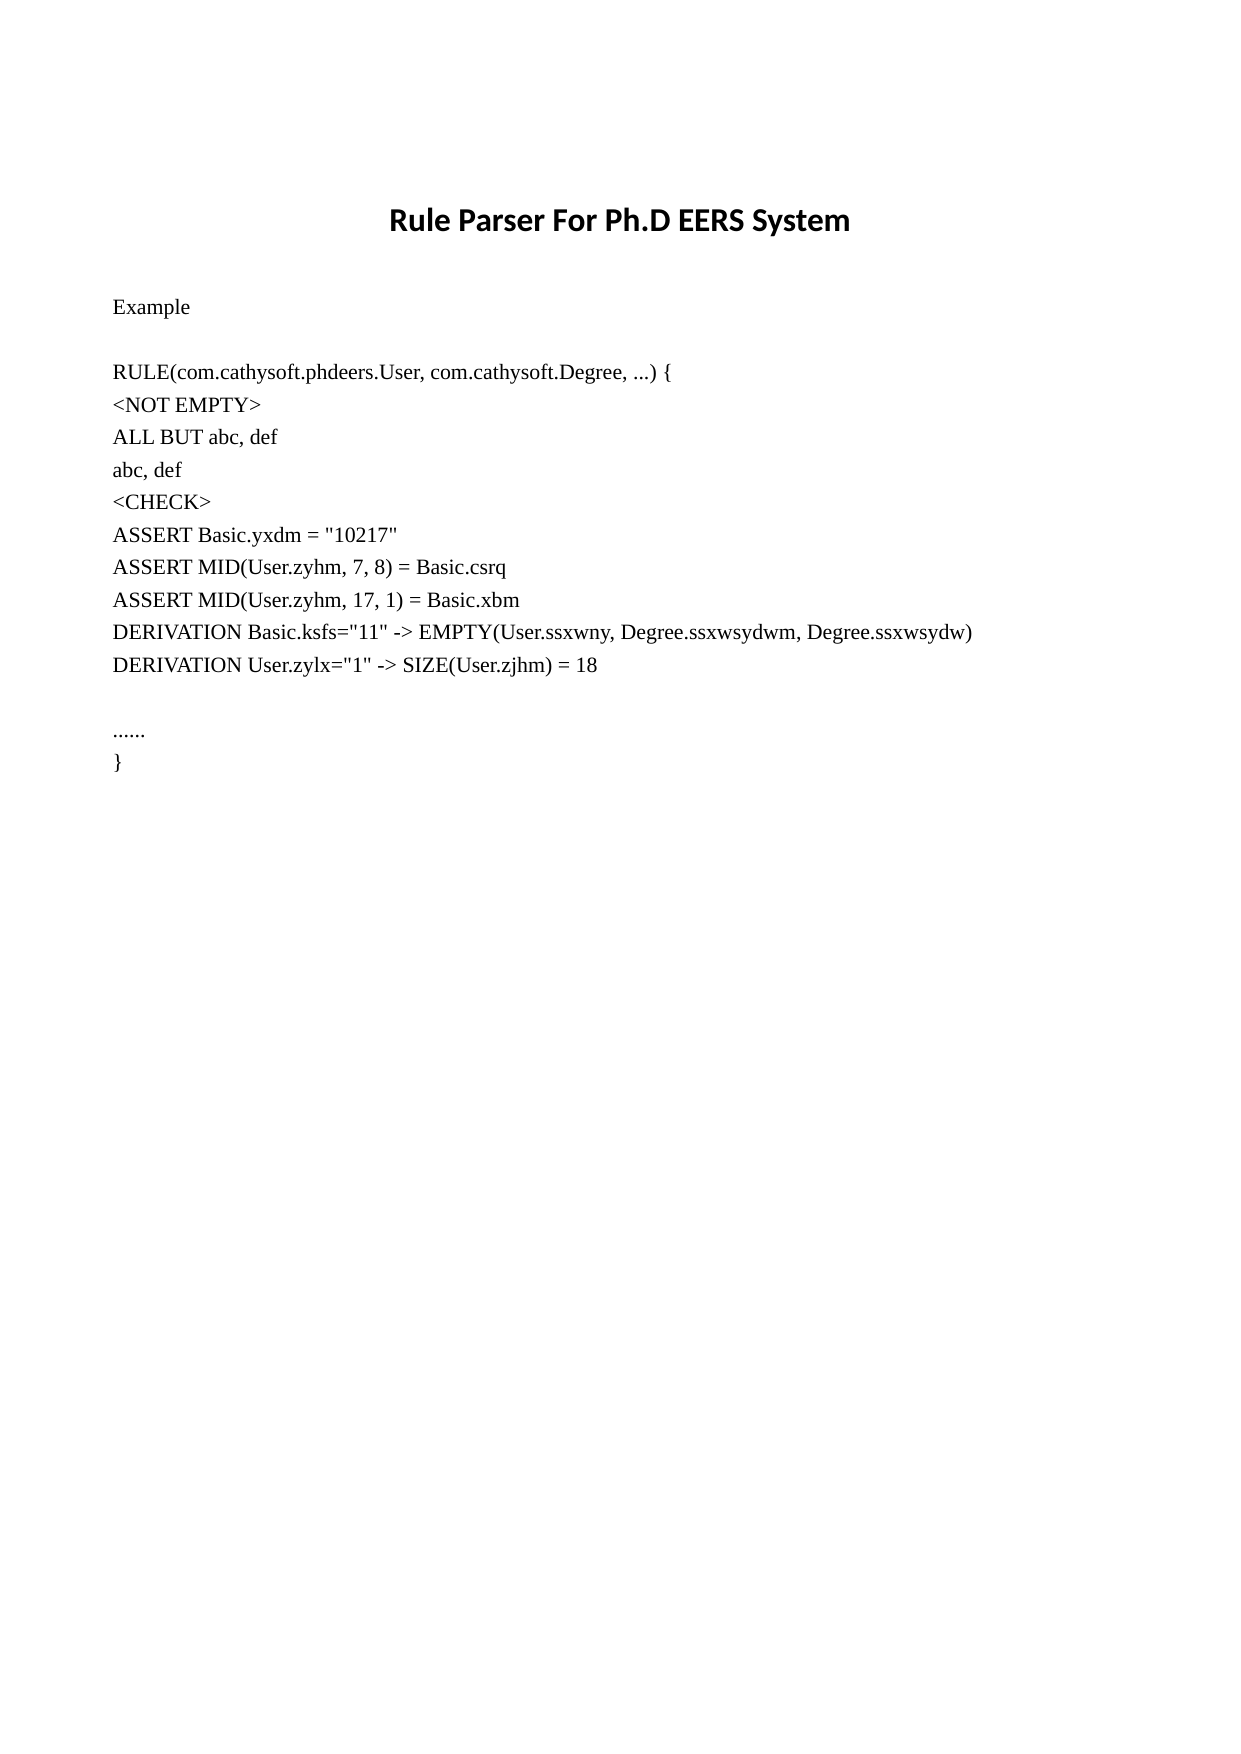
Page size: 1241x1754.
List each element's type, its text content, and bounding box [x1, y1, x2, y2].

text ALL BUT abc, def [112, 421, 1128, 453]
text <CHECK> [112, 486, 1128, 518]
text RULE(com.cathysoft.phdeers.User, com.cathysoft.Degree, ...) { [112, 356, 1128, 388]
title Rule Parser For Ph.D EERS System [112, 187, 1128, 252]
text ...... [112, 713, 1128, 746]
text abc, def [112, 453, 1128, 486]
text ASSERT MID(User.zyhm, 7, 8) = Basic.csrq [112, 551, 1128, 583]
text Example [112, 291, 1128, 323]
text DERIVATION User.zylx="1" -> SIZE(User.zjhm) = 18 [112, 648, 1128, 681]
text ASSERT Basic.yxdm = "10217" [112, 518, 1128, 551]
text <NOT EMPTY> [112, 388, 1128, 421]
text ASSERT MID(User.zyhm, 17, 1) = Basic.xbm [112, 583, 1128, 616]
text } [112, 746, 1128, 778]
text DERIVATION Basic.ksfs="11" -> EMPTY(User.ssxwny, Degree.ssxwsydwm, Degree.ssxwsydw) [112, 616, 1128, 648]
